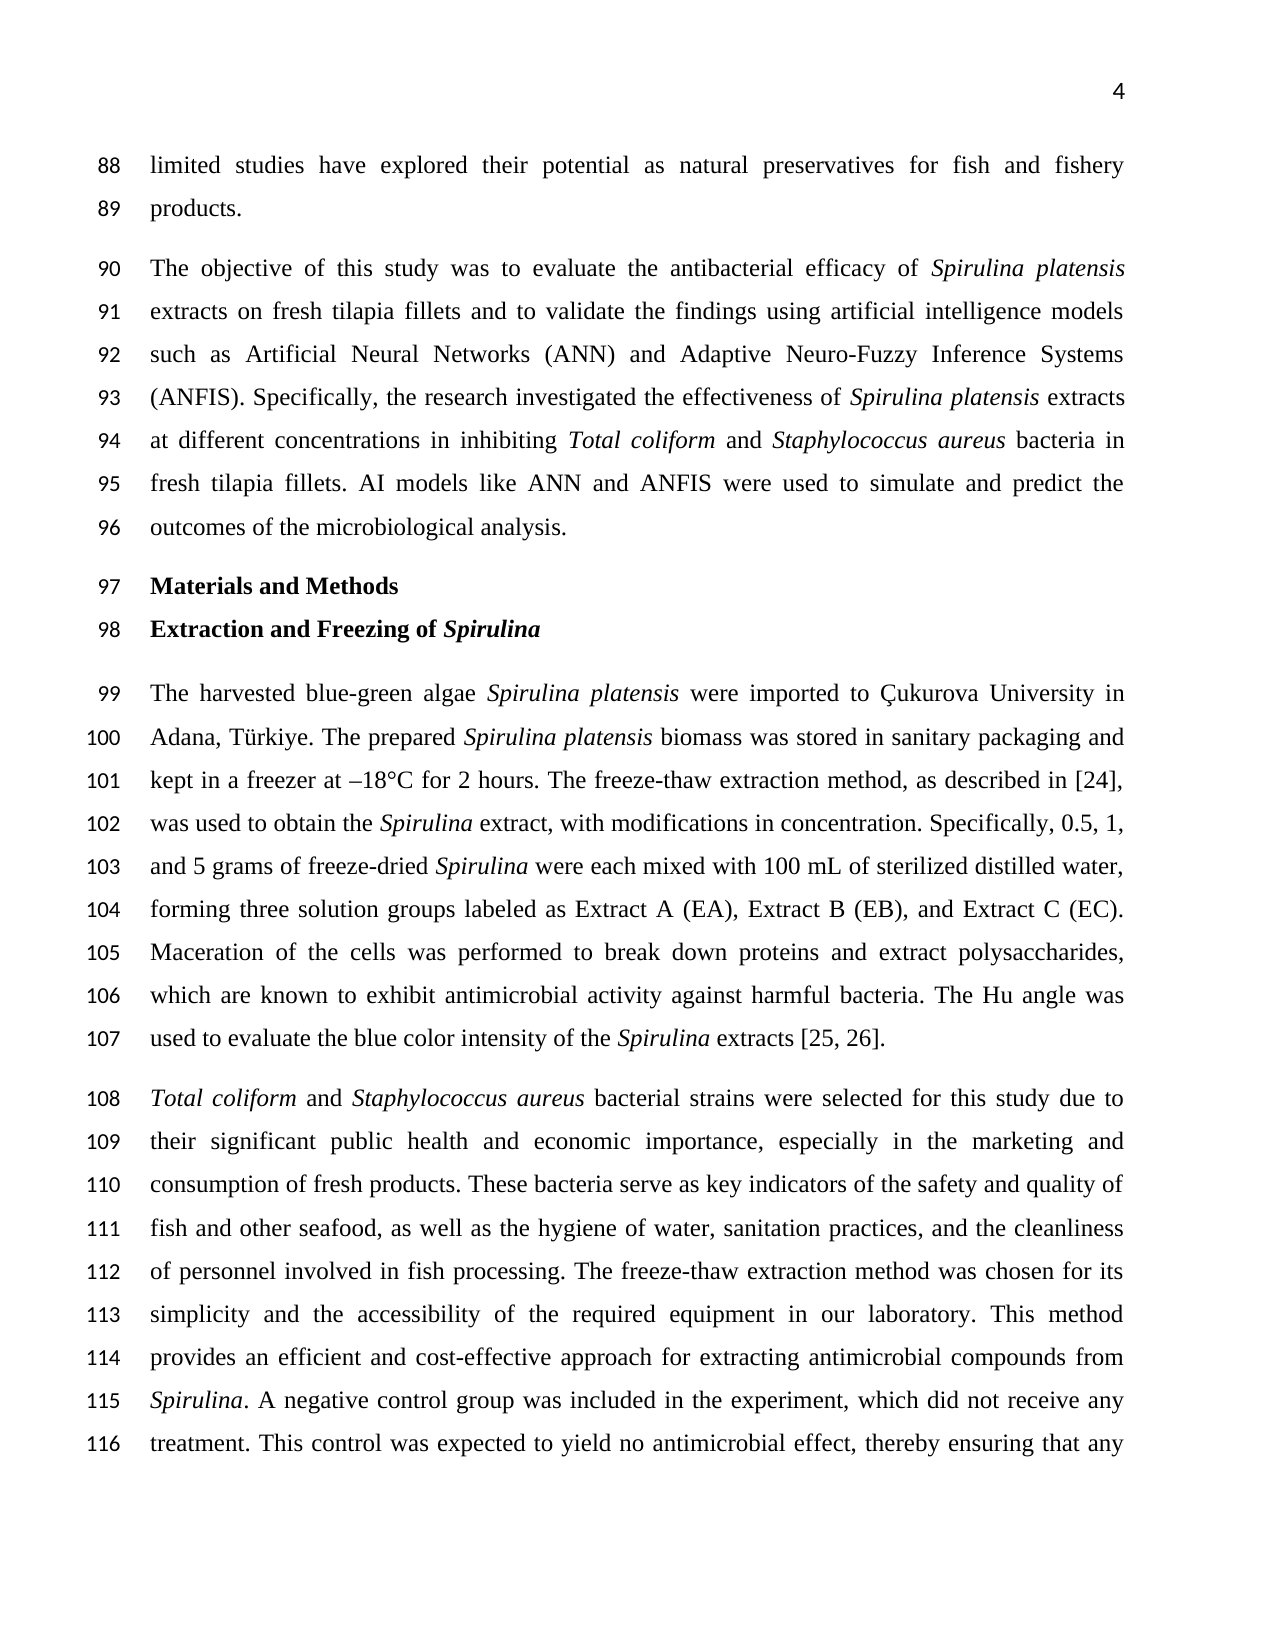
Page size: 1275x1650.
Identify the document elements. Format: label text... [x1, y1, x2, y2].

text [150, 1083, 1125, 1457]
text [150, 150, 1125, 222]
text The objective of this study was to evaluate the antibacterial efficacy of Spirulina platensis extracts on fresh tilapia fillets and to validate the findings using artificial intelligence models such as Artificial Neural Networks (ANN) and Adaptive Neuro-Fuzzy Inference Systems (ANFIS). Specifically, the research investigated the effectiveness of Spirulina platensis extracts at different concentrations in inhibiting Total coliform and Staphylococcus aureus bacteria in fresh tilapia fillets. AI models like ANN and ANFIS were used to simulate and predict the outcomes of the microbiological analysis. [150, 253, 1125, 540]
text The harvested blue-green algae Spirulina platensis were imported to Çukurova University in Adana, Türkiye. The prepared Spirulina platensis biomass was stored in sanitary packaging and kept in a freezer at –18°C for 2 hours. The freeze-thaw extraction method, as described in [24], was used to obtain the Spirulina extract, with modifications in concentration. Specifically, 0.5, 1, and 5 grams of freeze-dried Spirulina were each mixed with 100 mL of sterilized distilled water, forming three solution groups labeled as Extract A (EA), Extract B (EB), and Extract C (EC). Maceration of the cells was performed to break down proteins and extract polysaccharides, which are known to exhibit antimicrobial activity against harmful bacteria. The Hu angle was used to evaluate the blue color intensity of the Spirulina extracts [25, 26]. [150, 678, 1125, 1052]
text Materials and Methods Extraction and Freezing of Spirulina [150, 571, 1125, 643]
